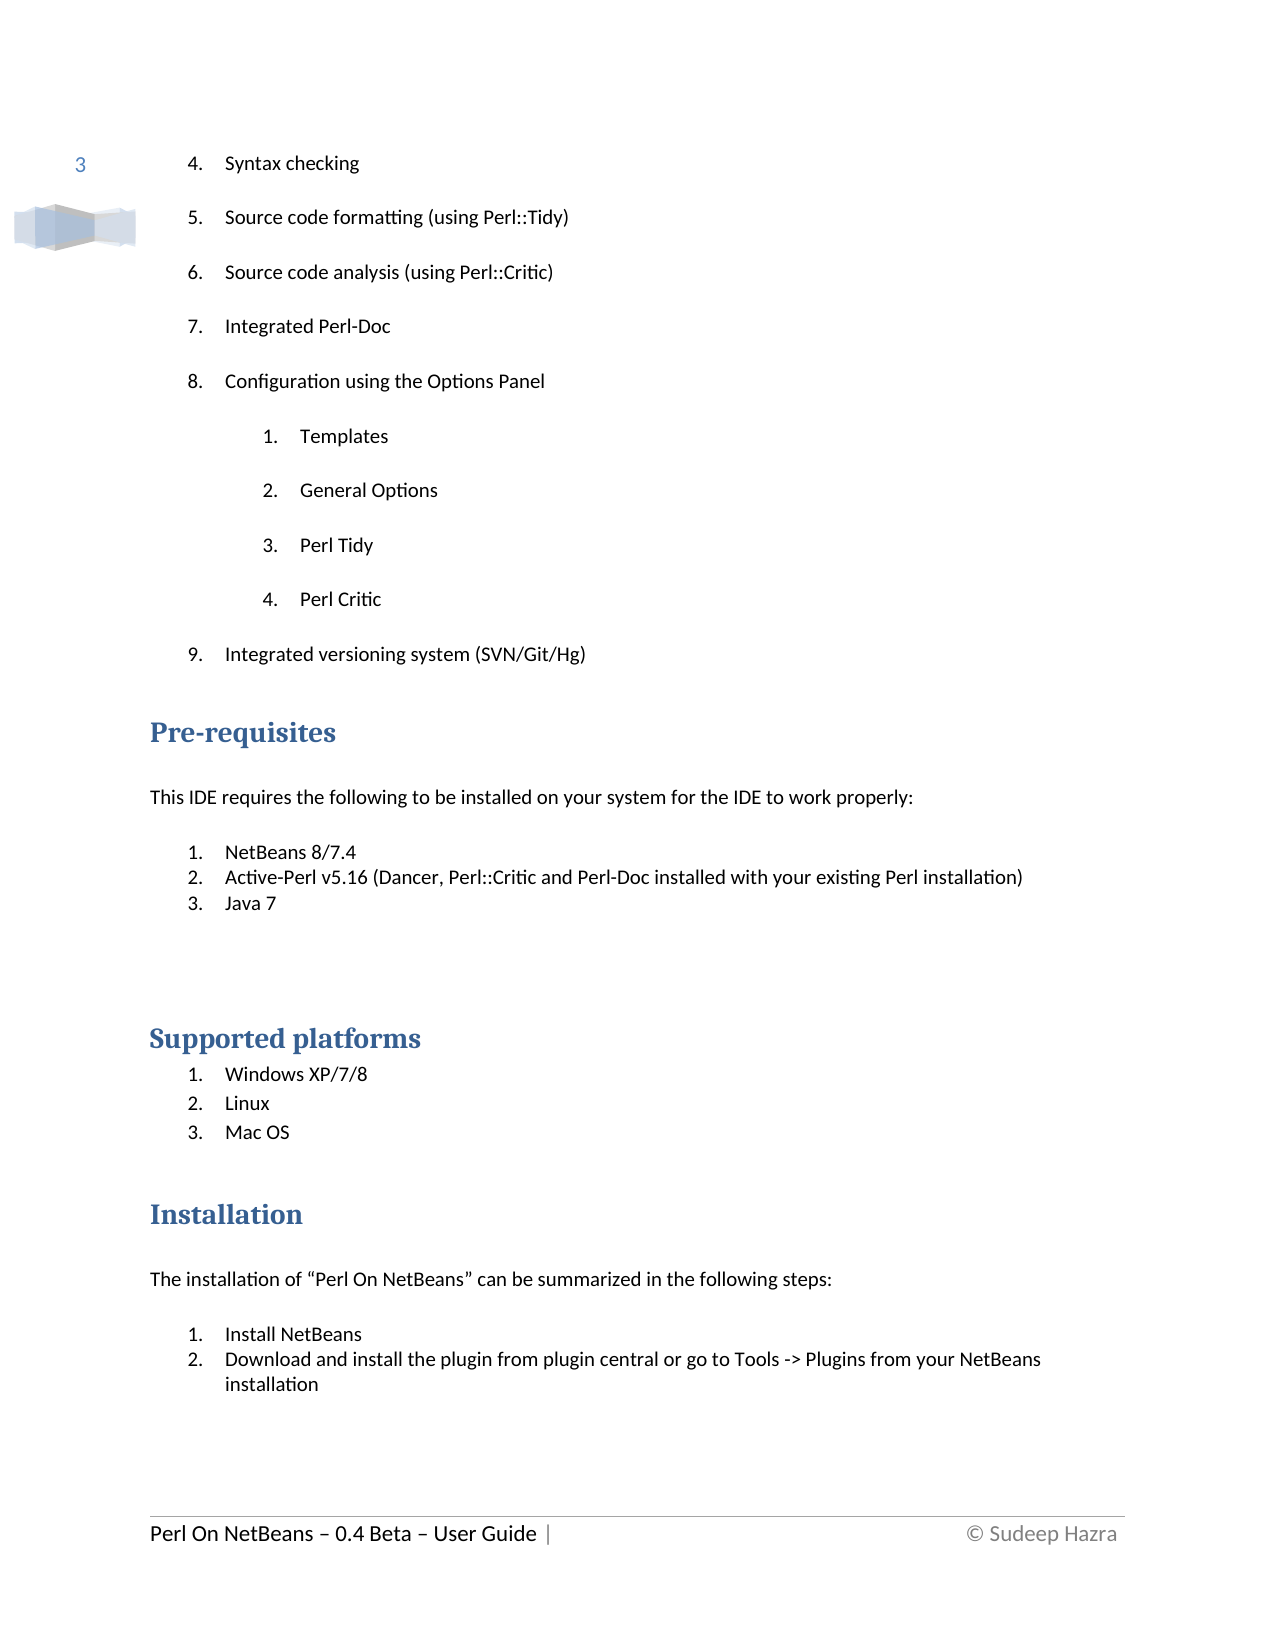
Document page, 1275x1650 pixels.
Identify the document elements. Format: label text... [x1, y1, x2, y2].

list Java 7 [187, 890, 1125, 915]
list Perl Critic [262, 587, 1125, 612]
list Syntax checking [187, 150, 1125, 175]
text This IDE requires the following to be installed on your system for the IDE to work properly: [150, 784, 1125, 810]
list General Options [262, 477, 1125, 503]
list Install NetBeans [187, 1321, 1125, 1346]
subtitle Pre-requisites [150, 717, 1125, 750]
list Active-Perl v5.16 (Dancer, Perl::Critic and Perl-Doc installed with your existing Perl installation) [187, 864, 1125, 890]
list NetBeans 8/7.4 [187, 839, 1125, 864]
list Perl Tidy [262, 532, 1125, 557]
list Linux [187, 1090, 1125, 1116]
list Mac OS [187, 1119, 1125, 1145]
subtitle Installation [150, 1198, 1125, 1232]
list Templates [262, 423, 1125, 448]
text The installation of “Perl On NetBeans” can be summarized in the following steps: [150, 1266, 1125, 1292]
list Windows XP/7/8 [187, 1061, 1125, 1086]
list Integrated Perl-Doc [187, 314, 1125, 339]
subtitle Supported platforms [150, 1022, 1125, 1056]
list Source code analysis (using Perl::Critic) [187, 259, 1125, 284]
list Configuration using the Options Panel [187, 368, 1125, 394]
list Source code formatting (using Perl::Tidy) [187, 204, 1125, 230]
list Download and install the plugin from plugin central or go to Tools -> Plugins from your NetBeans installation [187, 1346, 1125, 1397]
list Integrated versioning system (SVN/Git/Hg) [187, 641, 1125, 667]
